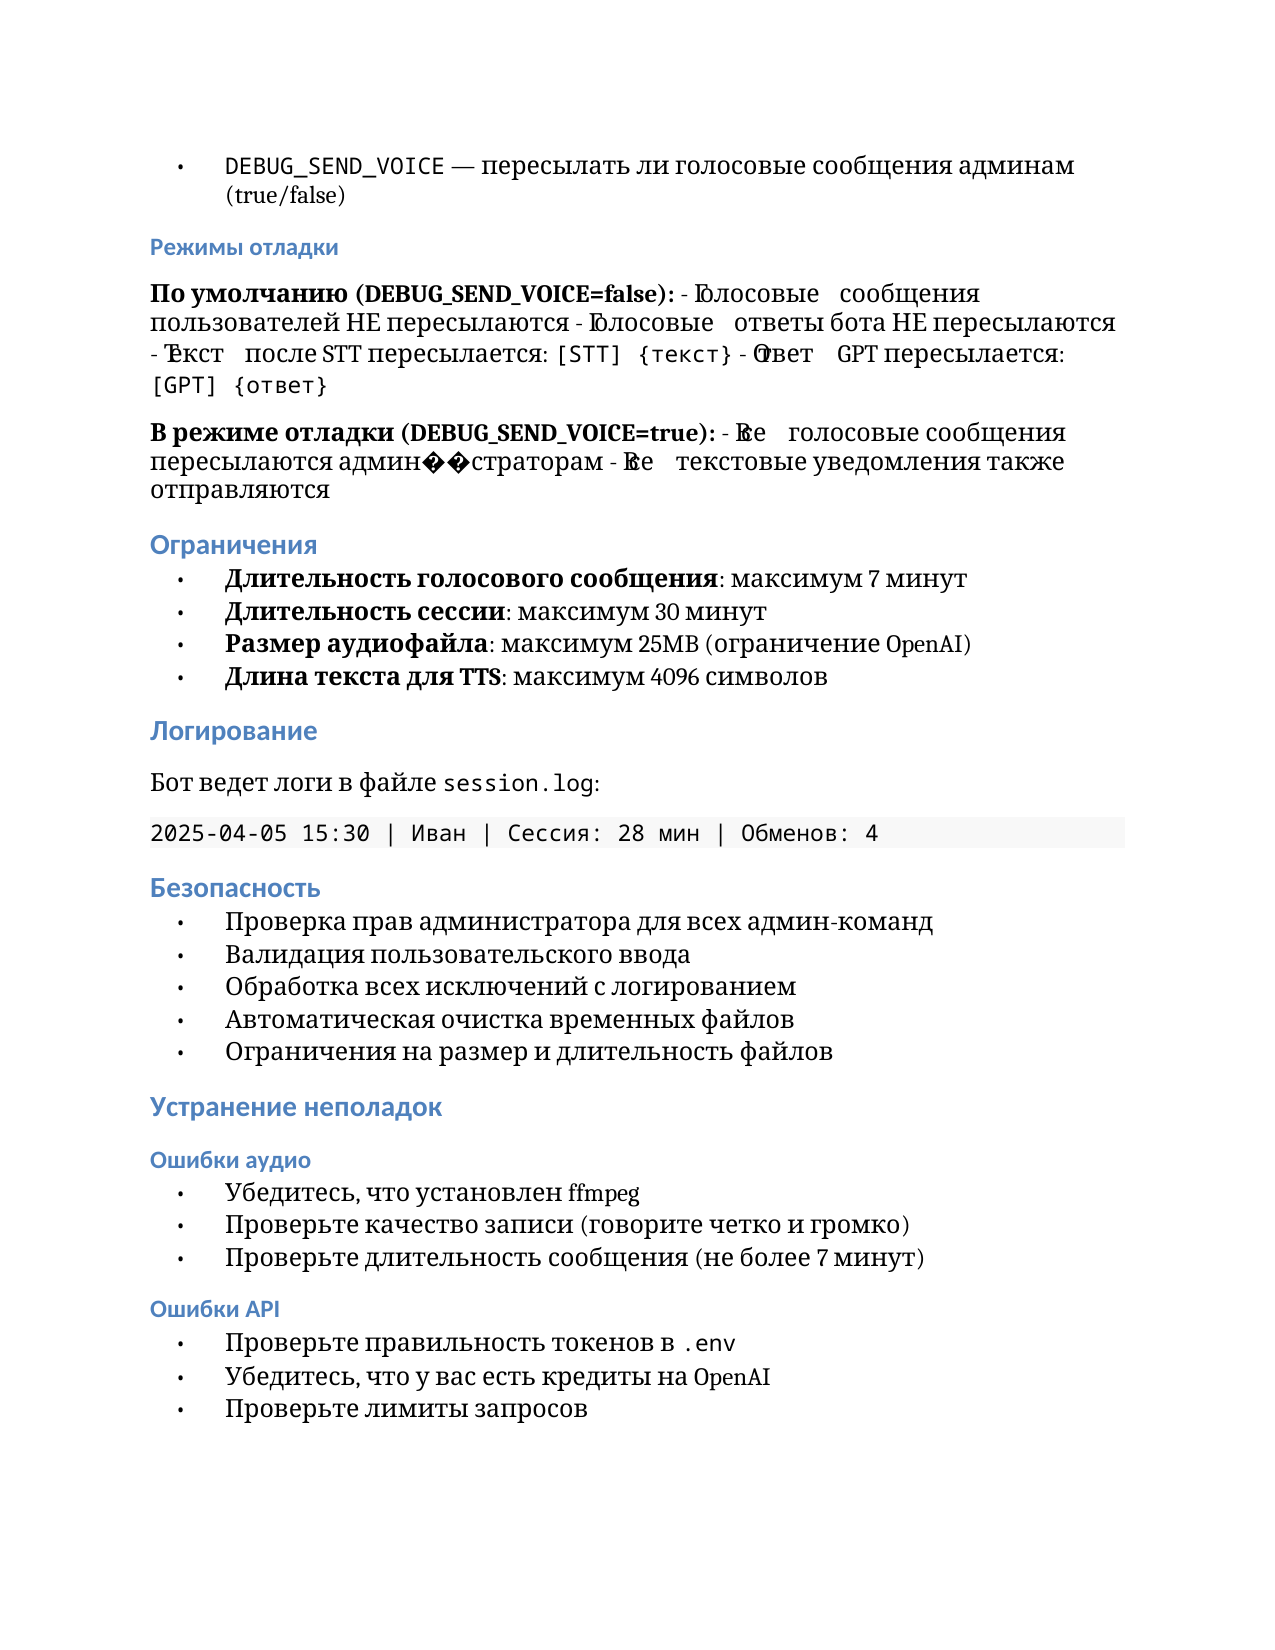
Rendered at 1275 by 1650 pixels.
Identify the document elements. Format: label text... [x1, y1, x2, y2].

list Длительность сессии: максимум 30 минут [175, 598, 1125, 627]
list Убедитесь, что у вас есть кредиты на OpenAI [175, 1362, 1125, 1391]
list Проверка прав администратора для всех админ-команд [175, 908, 1125, 937]
list Проверьте лимиты запросов [175, 1395, 1125, 1424]
subtitle Ошибки аудио [150, 1144, 1125, 1175]
subtitle Логирование [150, 712, 1125, 748]
list DEBUG_SEND_VOICE — пересылать ли голосовые сообщения админам (true/false) [175, 150, 1125, 210]
list Ограничения на размер и длительность файлов [175, 1038, 1125, 1067]
list Убедитесь, что установлен ffmpeg [175, 1178, 1125, 1207]
list Проверьте качество записи (говорите четко и громко) [175, 1211, 1125, 1240]
subtitle Режимы отладки [150, 231, 1125, 261]
list Длительность голосового сообщения: максимум 7 минут [175, 565, 1125, 594]
list Валидация пользовательского ввода [175, 941, 1125, 969]
text По умолчанию (DEBUG_SEND_VOICE=false): - ❌ Голосовые сообщения пользователей НЕ пересылаются - ❌ Голосовые ответы бота НЕ пересылаются - ✅ Текст после STT пересылается: [STT] {текст} - ✅ Ответ GPT пересылается: [GPT] {ответ} [150, 280, 1125, 400]
text В режиме отладки (DEBUG_SEND_VOICE=true): - ✅ Все голосовые сообщения пересылаются админ��страторам - ✅ Все текстовые уведомления также отправляются [150, 419, 1125, 505]
subtitle Безопасность [150, 869, 1125, 904]
subtitle Ограничения [150, 526, 1125, 562]
list Проверьте правильность токенов в .env [175, 1327, 1125, 1359]
list Проверьте длительность сообщения (не более 7 минут) [175, 1243, 1125, 1272]
list Обработка всех исключений с логированием [175, 973, 1125, 1002]
text Бот ведет логи в файле session.log: [150, 767, 1125, 798]
subtitle Устранение неполадок [150, 1088, 1125, 1123]
list Размер аудиофайла: максимум 25MB (ограничение OpenAI) [175, 630, 1125, 659]
list Длина текста для TTS: максимум 4096 символов [175, 663, 1125, 692]
text 2025-04-05 15:30 | Иван | Сессия: 28 мин | Обменов: 4 [150, 817, 1125, 848]
subtitle Ошибки API [150, 1293, 1125, 1324]
list Автоматическая очистка временных файлов [175, 1006, 1125, 1034]
